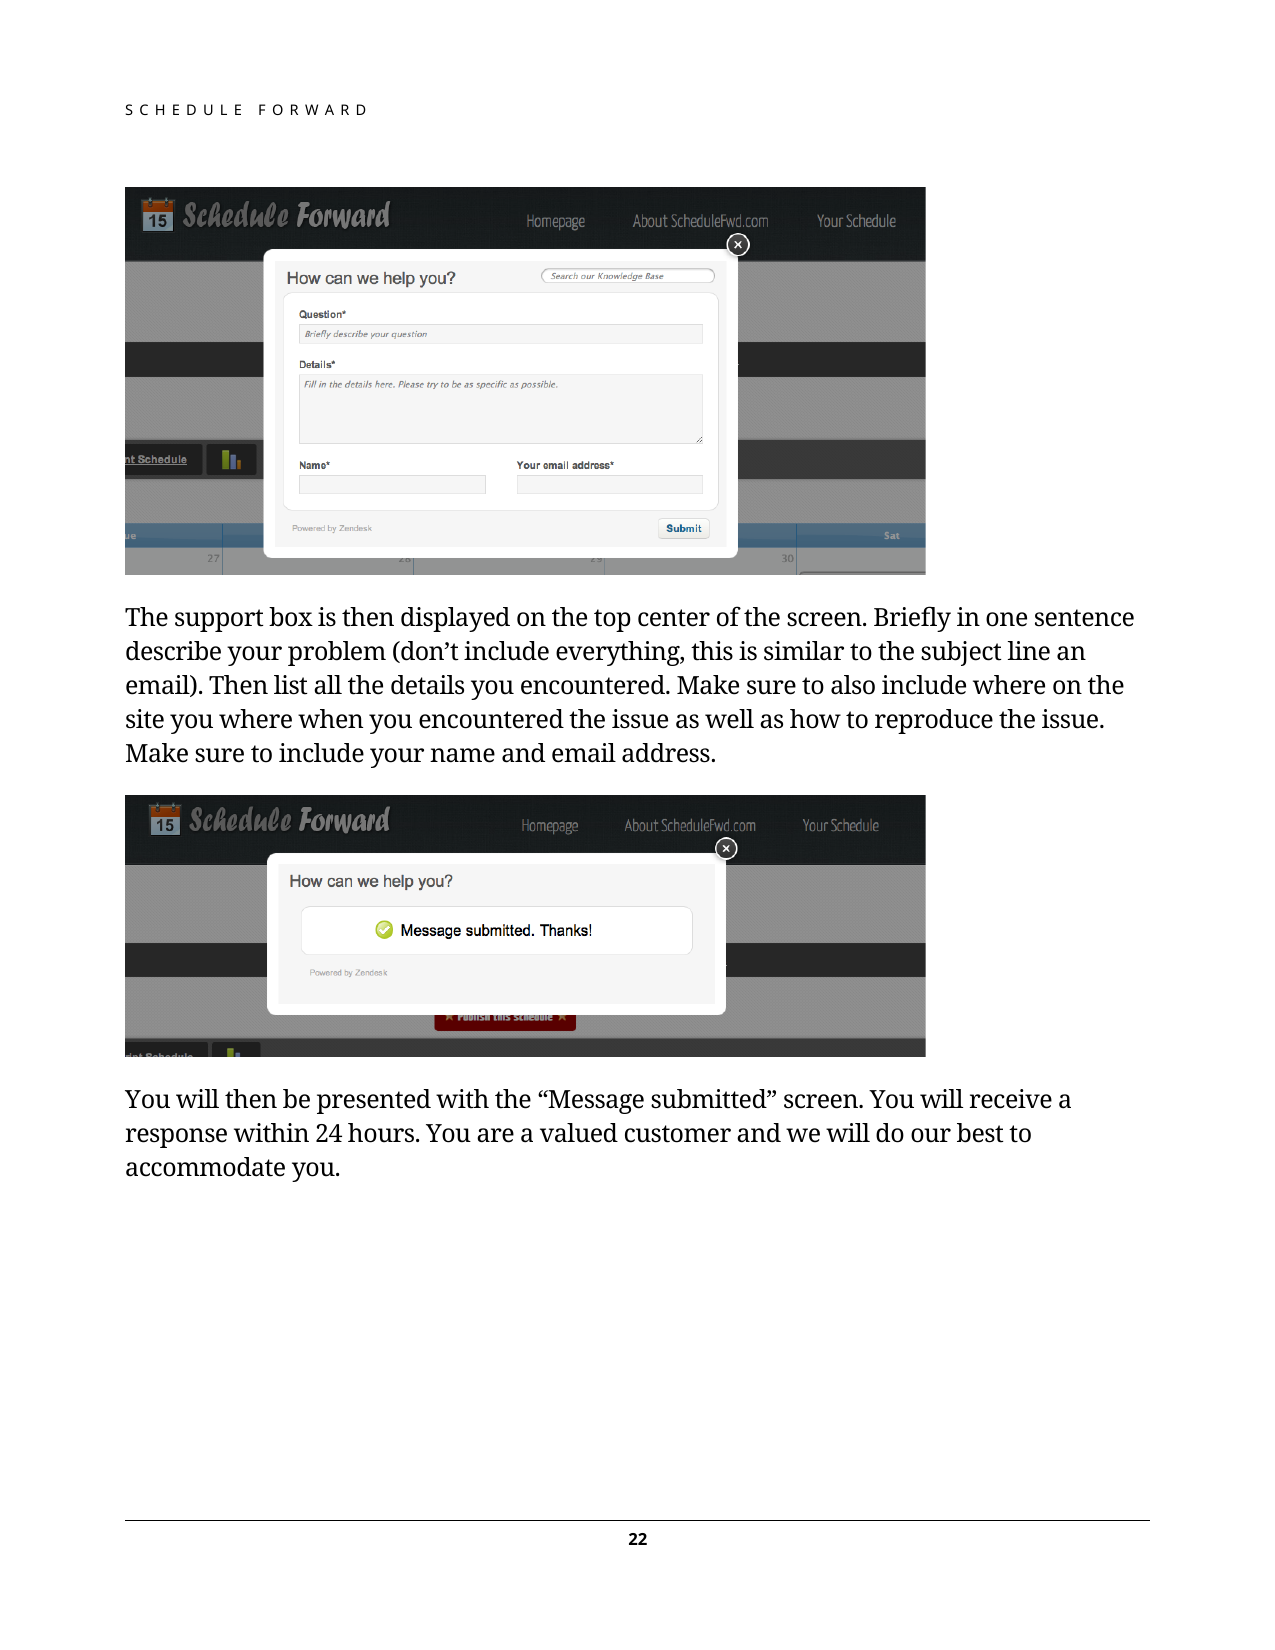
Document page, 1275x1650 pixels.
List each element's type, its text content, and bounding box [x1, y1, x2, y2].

text The support box is then displayed on the top center of the screen. Briefly in one sentence describe your problem (don’t include everything, this is similar to the subject line an email). Then list all the details you encountered. Make sure to also include where on the site you where when you encountered the issue as well as how to reproduce the issue. Make sure to include your name and email address. [125, 600, 1150, 770]
text You will then be presented with the “Message submitted” screen. You will receive a response within 24 hours. You are a valued customer and we will do our best to accommodate you. [125, 1082, 1150, 1184]
picture [125, 187, 926, 575]
picture [125, 795, 926, 1057]
